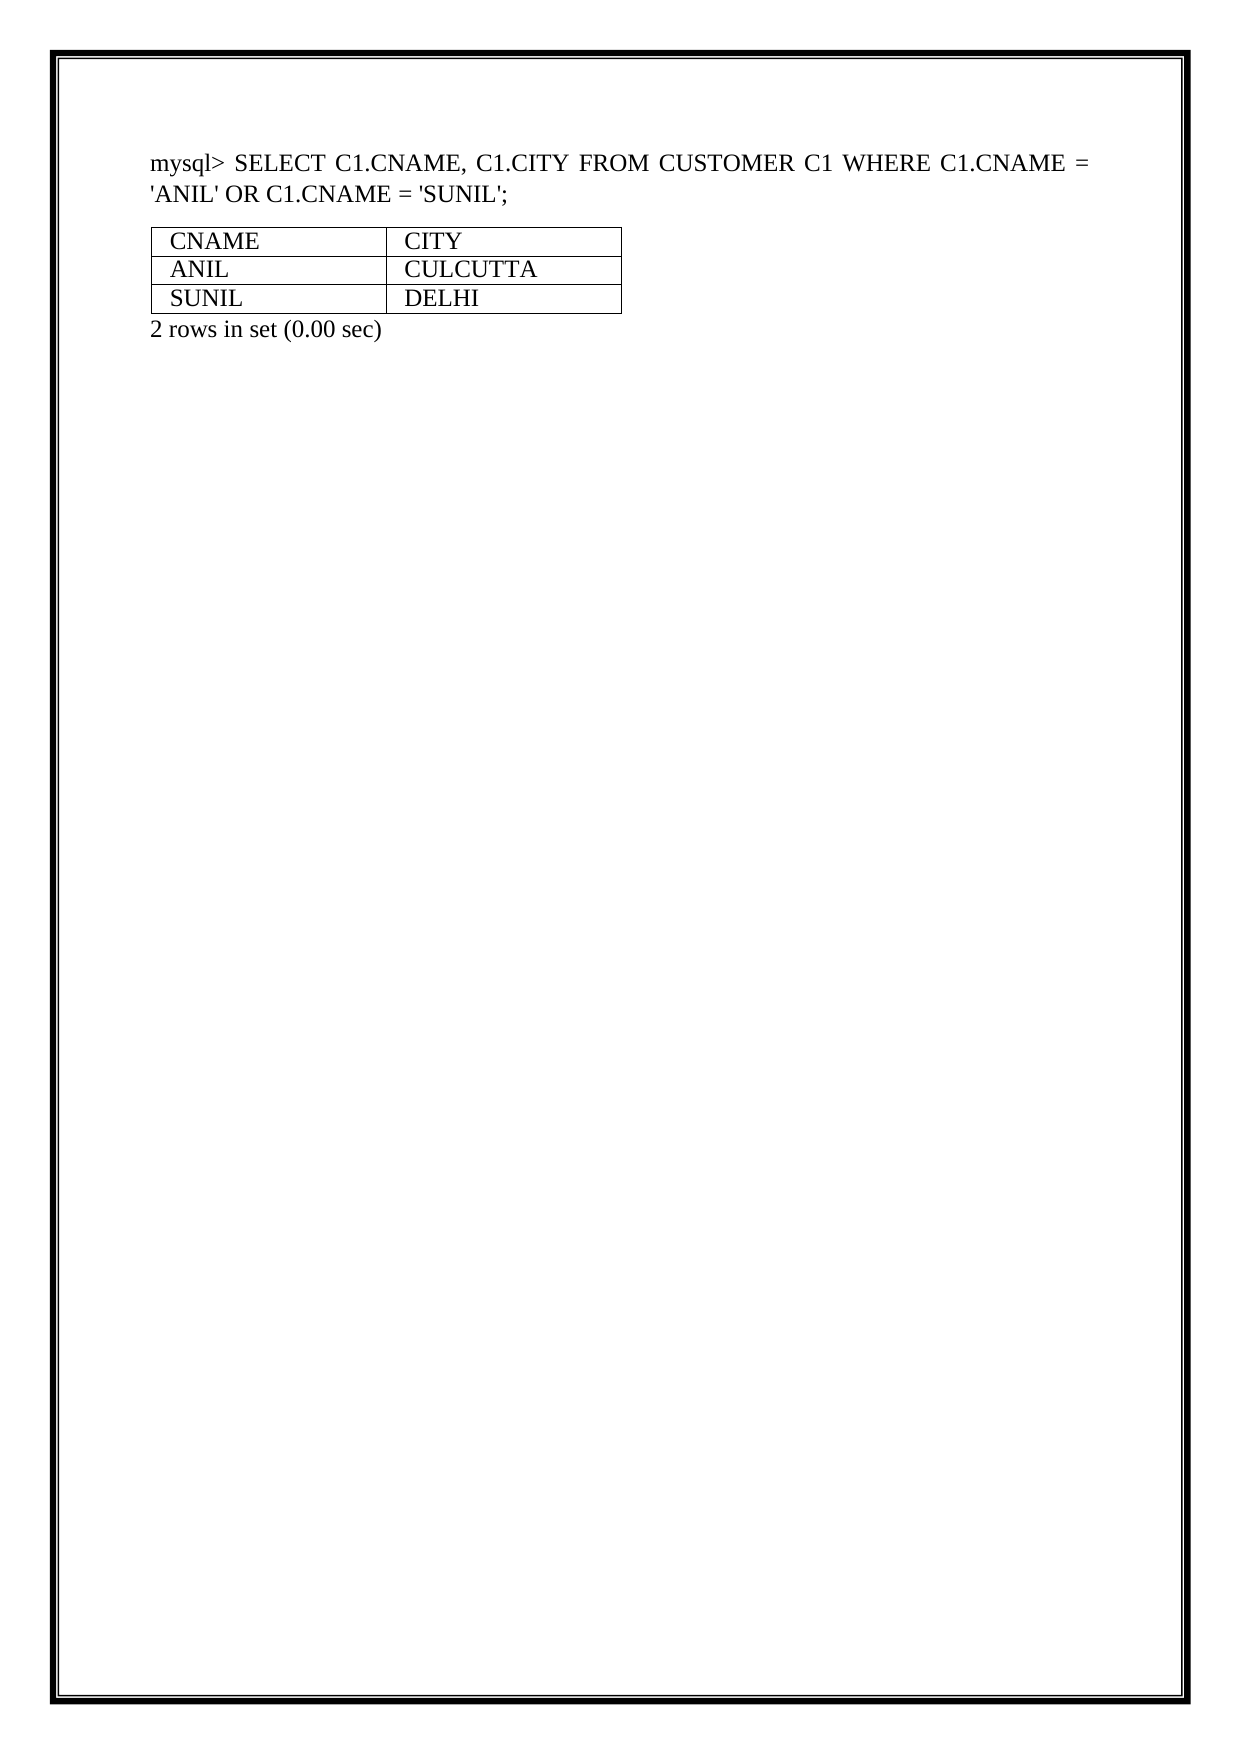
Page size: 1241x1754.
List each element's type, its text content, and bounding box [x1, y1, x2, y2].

text mysql> SELECT C1.CNAME, C1.CITY FROM CUSTOMER C1 WHERE C1.CNAME = 'ANIL' OR C1.CNAME = 'SUNIL'; [150, 148, 1091, 208]
table_cell DELHI [387, 285, 621, 313]
table_cell ANIL [152, 257, 386, 284]
table_cell CULCUTTA [387, 257, 621, 284]
table_header CNAME [152, 228, 386, 256]
table_header CITY [387, 228, 621, 256]
table_cell SUNIL [152, 285, 386, 313]
text 2 rows in set (0.00 sec) [150, 314, 1153, 343]
